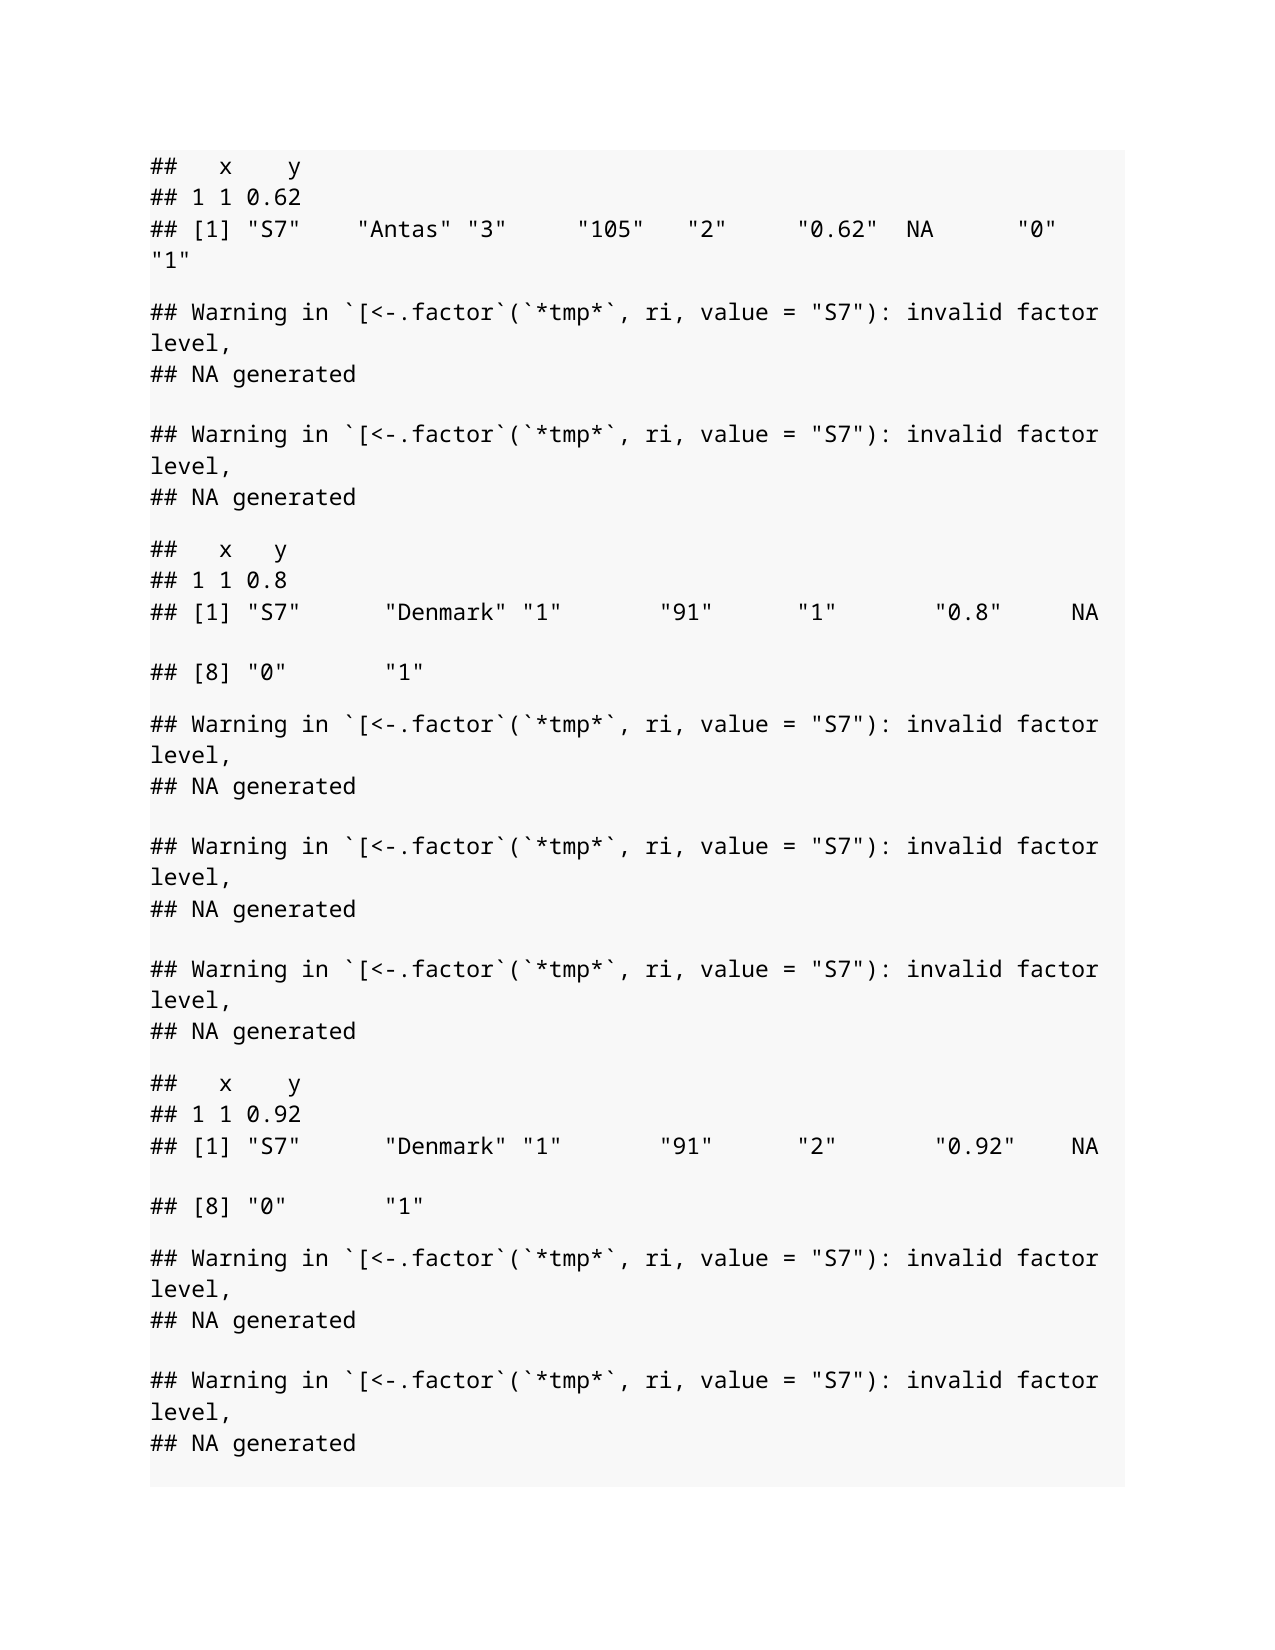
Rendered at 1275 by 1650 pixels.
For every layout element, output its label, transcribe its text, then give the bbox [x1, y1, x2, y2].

text ## x y ## 1 1 0.92 ## [1] "S7" "Denmark" "1" "91" "2" "0.92" NA ## [8] "0" "1" [150, 1067, 1125, 1221]
text ## x y ## 1 1 0.8 ## [1] "S7" "Denmark" "1" "91" "1" "0.8" NA ## [8] "0" "1" [150, 533, 1125, 687]
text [150, 296, 1125, 512]
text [150, 1242, 1125, 1487]
text ## x y ## 1 1 0.62 ## [1] "S7" "Antas" "3" "105" "2" "0.62" NA "0" "1" [150, 150, 1125, 275]
